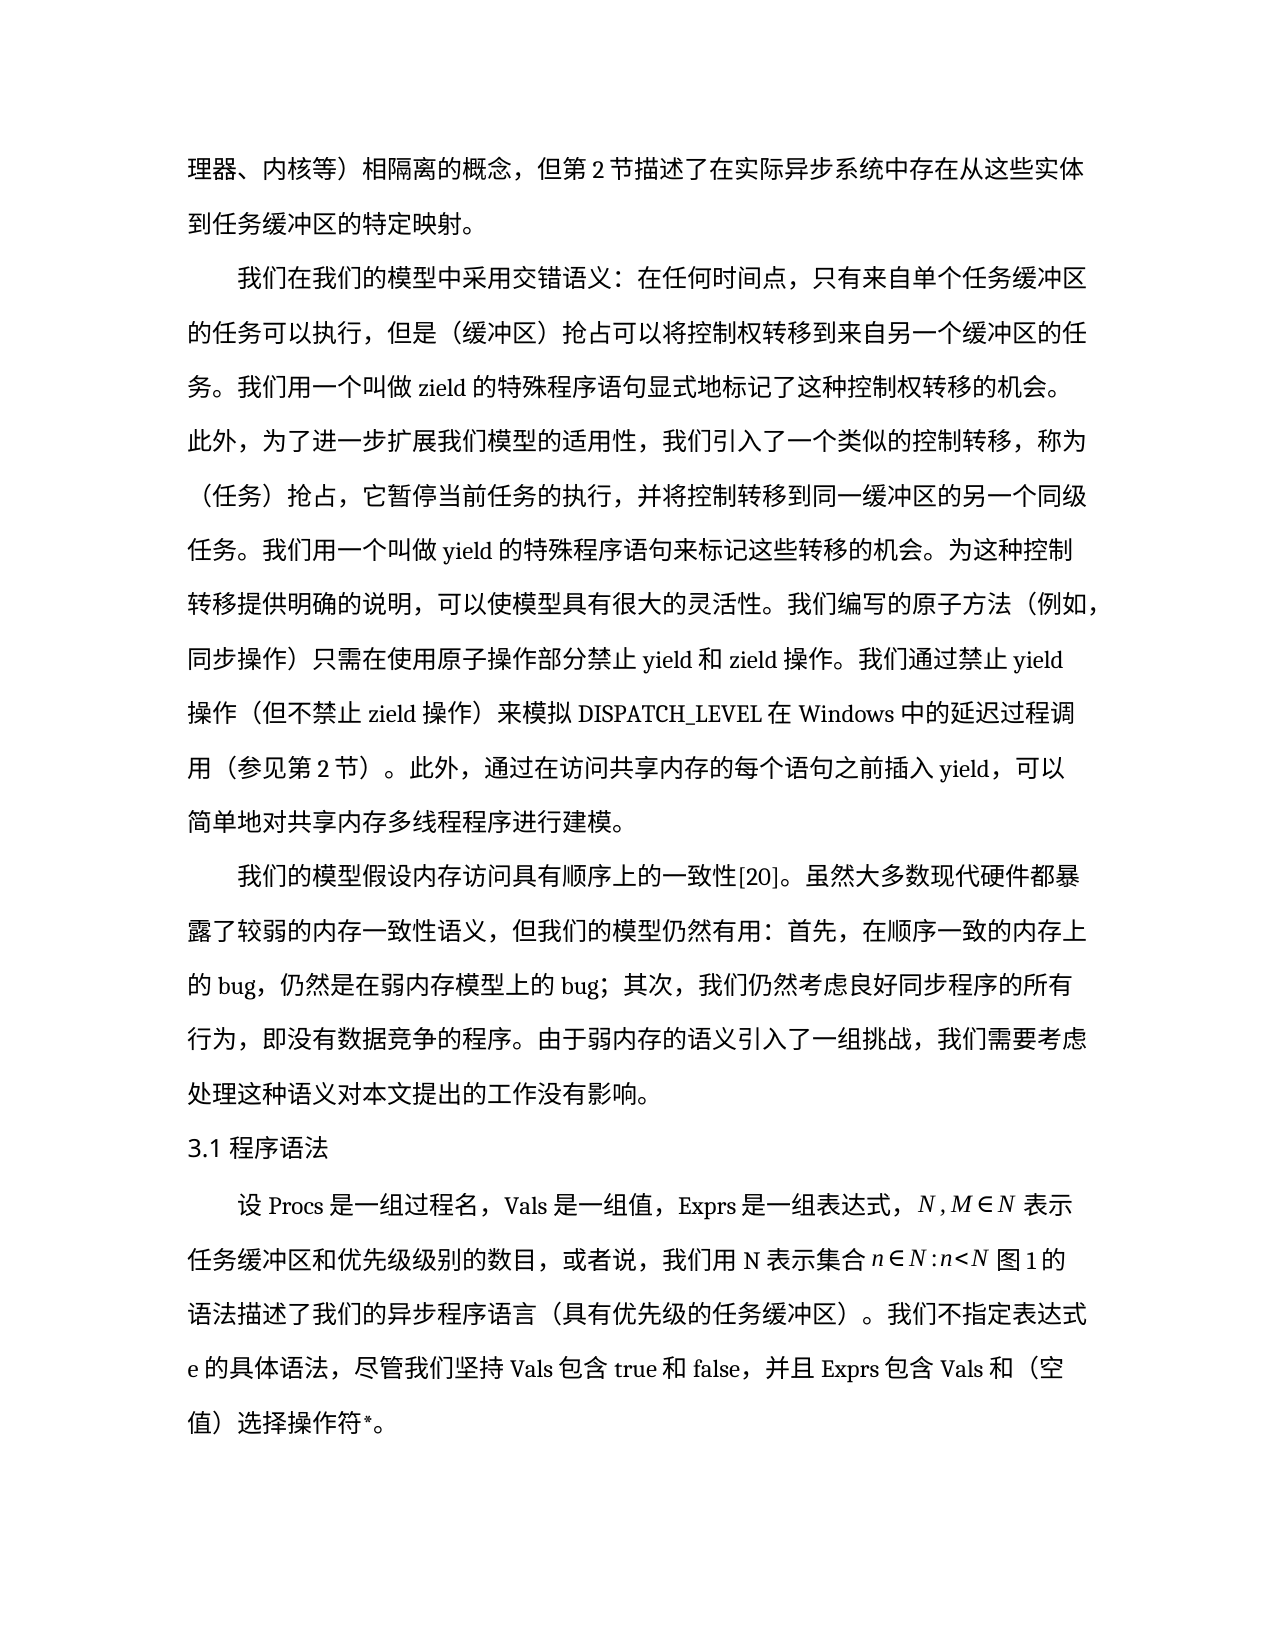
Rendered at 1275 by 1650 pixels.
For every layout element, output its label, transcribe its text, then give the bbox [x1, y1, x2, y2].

text 设 Procs 是一组过程名，Vals 是一组值，Exprs 是一组表达式， 表示任务缓冲区和优先级级别的数目，或者说，我们用 N 表示集合 图1的语法描述了我们的异步程序语言（具有优先级的任务缓冲区）。我们不指定表达式 e 的具体语法，尽管我们坚持 Vals 包含 true 和 false，并且 Exprs 包含 Vals 和（空值）选择操作符*。 [187, 1186, 1087, 1439]
text 3.1 程序语法 [187, 1129, 1087, 1165]
text 我们的模型假设内存访问具有顺序上的一致性[20]。虽然大多数现代硬件都暴露了较弱的内存一致性语义，但我们的模型仍然有用：首先，在顺序一致的内存上的bug，仍然是在弱内存模型上的bug；其次，我们仍然考虑良好同步程序的所有行为，即没有数据竞争的程序。由于弱内存的语义引入了一组挑战，我们需要考虑处理这种语义对本文提出的工作没有影响。 [187, 857, 1087, 1111]
text 我们在我们的模型中采用交错语义：在任何时间点，只有来自单个任务缓冲区的任务可以执行，但是（缓冲区）抢占可以将控制权转移到来自另一个缓冲区的任务。我们用一个叫做 zield 的特殊程序语句显式地标记了这种控制权转移的机会。此外，为了进一步扩展我们模型的适用性，我们引入了一个类似的控制转移，称为（任务）抢占，它暂停当前任务的执行，并将控制转移到同一缓冲区的另一个同级任务。我们用一个叫做 yield 的特殊程序语句来标记这些转移的机会。为这种控制转移提供明确的说明，可以使模型具有很大的灵活性。我们编写的原子方法（例如，同步操作）只需在使用原子操作部分禁止 yield 和 zield 操作。我们通过禁止 yield 操作（但不禁止 zield 操作）来模拟 DISPATCH_LEVEL 在 Windows 中的延迟过程调用（参见第2节）。此外，通过在访问共享内存的每个语句之前插入 yield，可以简单地对共享内存多线程程序进行建模。 [187, 259, 1087, 839]
